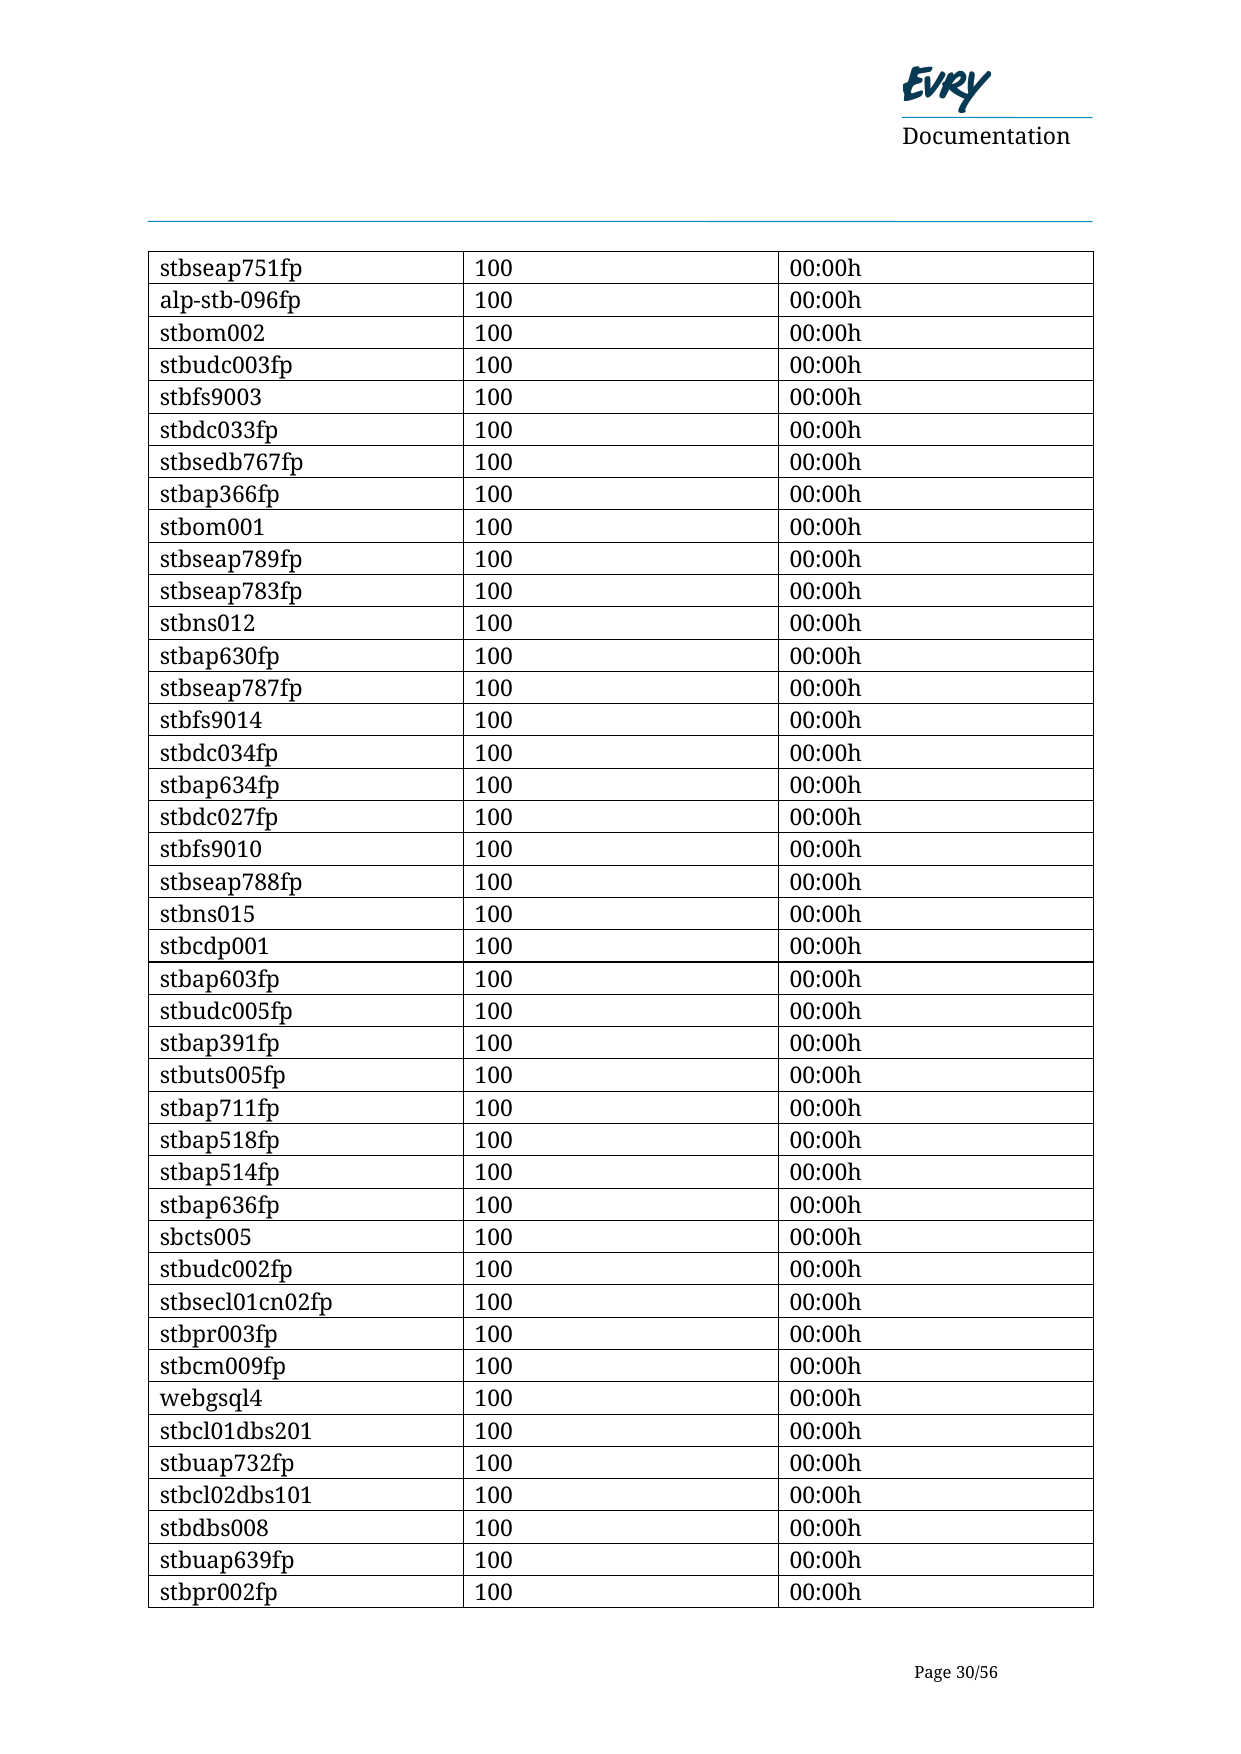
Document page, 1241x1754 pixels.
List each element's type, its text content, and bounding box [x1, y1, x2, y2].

table_cell 100 [464, 1350, 778, 1381]
table_cell 00:00h [779, 1124, 1093, 1155]
table_cell 100 [464, 1027, 778, 1058]
table_cell 100 [464, 1059, 778, 1091]
table_cell stbap634fp [149, 769, 463, 800]
table_cell 100 [464, 575, 778, 606]
table_cell stbcl01dbs201 [149, 1415, 463, 1446]
table_cell stbudc005fp [149, 995, 463, 1026]
table_cell stbap514fp [149, 1156, 463, 1187]
table_cell 00:00h [779, 1350, 1093, 1381]
table_cell 100 [464, 1189, 778, 1220]
table_cell 00:00h [779, 510, 1093, 542]
table_cell 00:00h [779, 833, 1093, 864]
table_cell 100 [464, 1415, 778, 1446]
table_cell stbuap639fp [149, 1544, 463, 1575]
table_cell stbcm009fp [149, 1350, 463, 1381]
table_cell stbfs9003 [149, 381, 463, 412]
table_cell stbseap787fp [149, 672, 463, 703]
table_cell 00:00h [779, 1447, 1093, 1478]
table_cell stbudc002fp [149, 1253, 463, 1284]
table_cell stbfs9010 [149, 833, 463, 864]
table_cell 100 [464, 252, 778, 283]
table_cell 100 [464, 1479, 778, 1510]
table_cell 00:00h [779, 414, 1093, 445]
table_cell stbcl02dbs101 [149, 1479, 463, 1510]
table_cell stbap636fp [149, 1189, 463, 1220]
table_cell stbpr003fp [149, 1318, 463, 1349]
table_cell 00:00h [779, 1027, 1093, 1058]
table_cell alp-stb-096fp [149, 284, 463, 316]
table_cell 00:00h [779, 1511, 1093, 1543]
table_cell 100 [464, 930, 778, 961]
table_cell stbseap788fp [149, 866, 463, 897]
table_cell stbseap783fp [149, 575, 463, 606]
table_cell 00:00h [779, 1253, 1093, 1284]
table_cell stbudc003fp [149, 349, 463, 380]
table_cell 100 [464, 1318, 778, 1349]
table_cell 00:00h [779, 1382, 1093, 1413]
table_cell stbap391fp [149, 1027, 463, 1058]
table_cell 100 [464, 833, 778, 864]
table_cell 00:00h [779, 284, 1093, 316]
table_cell 00:00h [779, 1318, 1093, 1349]
table_cell 00:00h [779, 672, 1093, 703]
table_cell 00:00h [779, 1092, 1093, 1123]
table_cell 00:00h [779, 640, 1093, 671]
table_cell sbcts005 [149, 1221, 463, 1252]
table_cell stbfs9014 [149, 704, 463, 735]
table_cell 00:00h [779, 1156, 1093, 1187]
table_cell 00:00h [779, 801, 1093, 832]
table_cell 00:00h [779, 1544, 1093, 1575]
table_cell 100 [464, 1253, 778, 1284]
table_cell 00:00h [779, 1479, 1093, 1510]
table_cell stbuap732fp [149, 1447, 463, 1478]
table_cell 100 [464, 1124, 778, 1155]
table_cell 00:00h [779, 704, 1093, 735]
table_cell 100 [464, 1092, 778, 1123]
table_cell 100 [464, 446, 778, 477]
table_cell 00:00h [779, 575, 1093, 606]
table_cell stbap630fp [149, 640, 463, 671]
table_cell 100 [464, 317, 778, 348]
picture [902, 66, 913, 84]
table_cell stbuts005fp [149, 1059, 463, 1091]
table_cell 100 [464, 801, 778, 832]
table_cell 100 [464, 607, 778, 638]
table_cell stbns015 [149, 898, 463, 929]
table_cell 00:00h [779, 317, 1093, 348]
picture [902, 66, 992, 113]
table_cell 00:00h [779, 1576, 1093, 1607]
table_cell 100 [464, 769, 778, 800]
table_cell 100 [464, 1382, 778, 1413]
table_cell stbseap789fp [149, 543, 463, 574]
table_cell 00:00h [779, 898, 1093, 929]
table_cell 00:00h [779, 381, 1093, 412]
table_cell 100 [464, 1576, 778, 1607]
table_cell 100 [464, 963, 778, 994]
table_cell 100 [464, 381, 778, 412]
table_cell stbdbs008 [149, 1511, 463, 1543]
table_cell 100 [464, 640, 778, 671]
table_cell stbom001 [149, 510, 463, 542]
table_cell 100 [464, 866, 778, 897]
table_cell stbap711fp [149, 1092, 463, 1123]
table_cell stbdc027fp [149, 801, 463, 832]
table_cell 00:00h [779, 866, 1093, 897]
table_cell 00:00h [779, 252, 1093, 283]
table_cell stbsecl01cn02fp [149, 1285, 463, 1317]
table_cell 00:00h [779, 543, 1093, 574]
table_cell 100 [464, 672, 778, 703]
table_cell 100 [464, 736, 778, 768]
table_cell 100 [464, 1544, 778, 1575]
table_cell 100 [464, 1511, 778, 1543]
table_cell stbap518fp [149, 1124, 463, 1155]
table_cell 100 [464, 1447, 778, 1478]
table_cell 00:00h [779, 769, 1093, 800]
table_cell stbseap751fp [149, 252, 463, 283]
table_cell 00:00h [779, 1415, 1093, 1446]
table_cell 100 [464, 1285, 778, 1317]
table_cell 00:00h [779, 963, 1093, 994]
table_cell 100 [464, 898, 778, 929]
picture [966, 76, 992, 113]
table_cell 00:00h [779, 349, 1093, 380]
table_cell 100 [464, 1156, 778, 1187]
table_cell stbap366fp [149, 478, 463, 509]
table_cell 100 [464, 284, 778, 316]
table_cell 100 [464, 543, 778, 574]
table_cell 00:00h [779, 1285, 1093, 1317]
table_cell webgsql4 [149, 1382, 463, 1413]
table_cell 100 [464, 995, 778, 1026]
table_cell 00:00h [779, 607, 1093, 638]
table_cell stbap603fp [149, 963, 463, 994]
table_cell 00:00h [779, 478, 1093, 509]
table_cell 100 [464, 510, 778, 542]
table_cell 100 [464, 478, 778, 509]
table_cell 00:00h [779, 995, 1093, 1026]
table_cell 100 [464, 414, 778, 445]
table_cell stbcdp001 [149, 930, 463, 961]
table_cell 00:00h [779, 1189, 1093, 1220]
table_cell 100 [464, 349, 778, 380]
table_cell stbom002 [149, 317, 463, 348]
table_cell 100 [464, 1221, 778, 1252]
table_cell stbdc034fp [149, 736, 463, 768]
table_cell 100 [464, 704, 778, 735]
table_cell stbsedb767fp [149, 446, 463, 477]
table_cell stbns012 [149, 607, 463, 638]
table_cell 00:00h [779, 930, 1093, 961]
table_cell stbpr002fp [149, 1576, 463, 1607]
table_cell 00:00h [779, 1221, 1093, 1252]
table_cell 00:00h [779, 736, 1093, 768]
table_cell 00:00h [779, 446, 1093, 477]
table_cell 00:00h [779, 1059, 1093, 1091]
table_cell stbdc033fp [149, 414, 463, 445]
